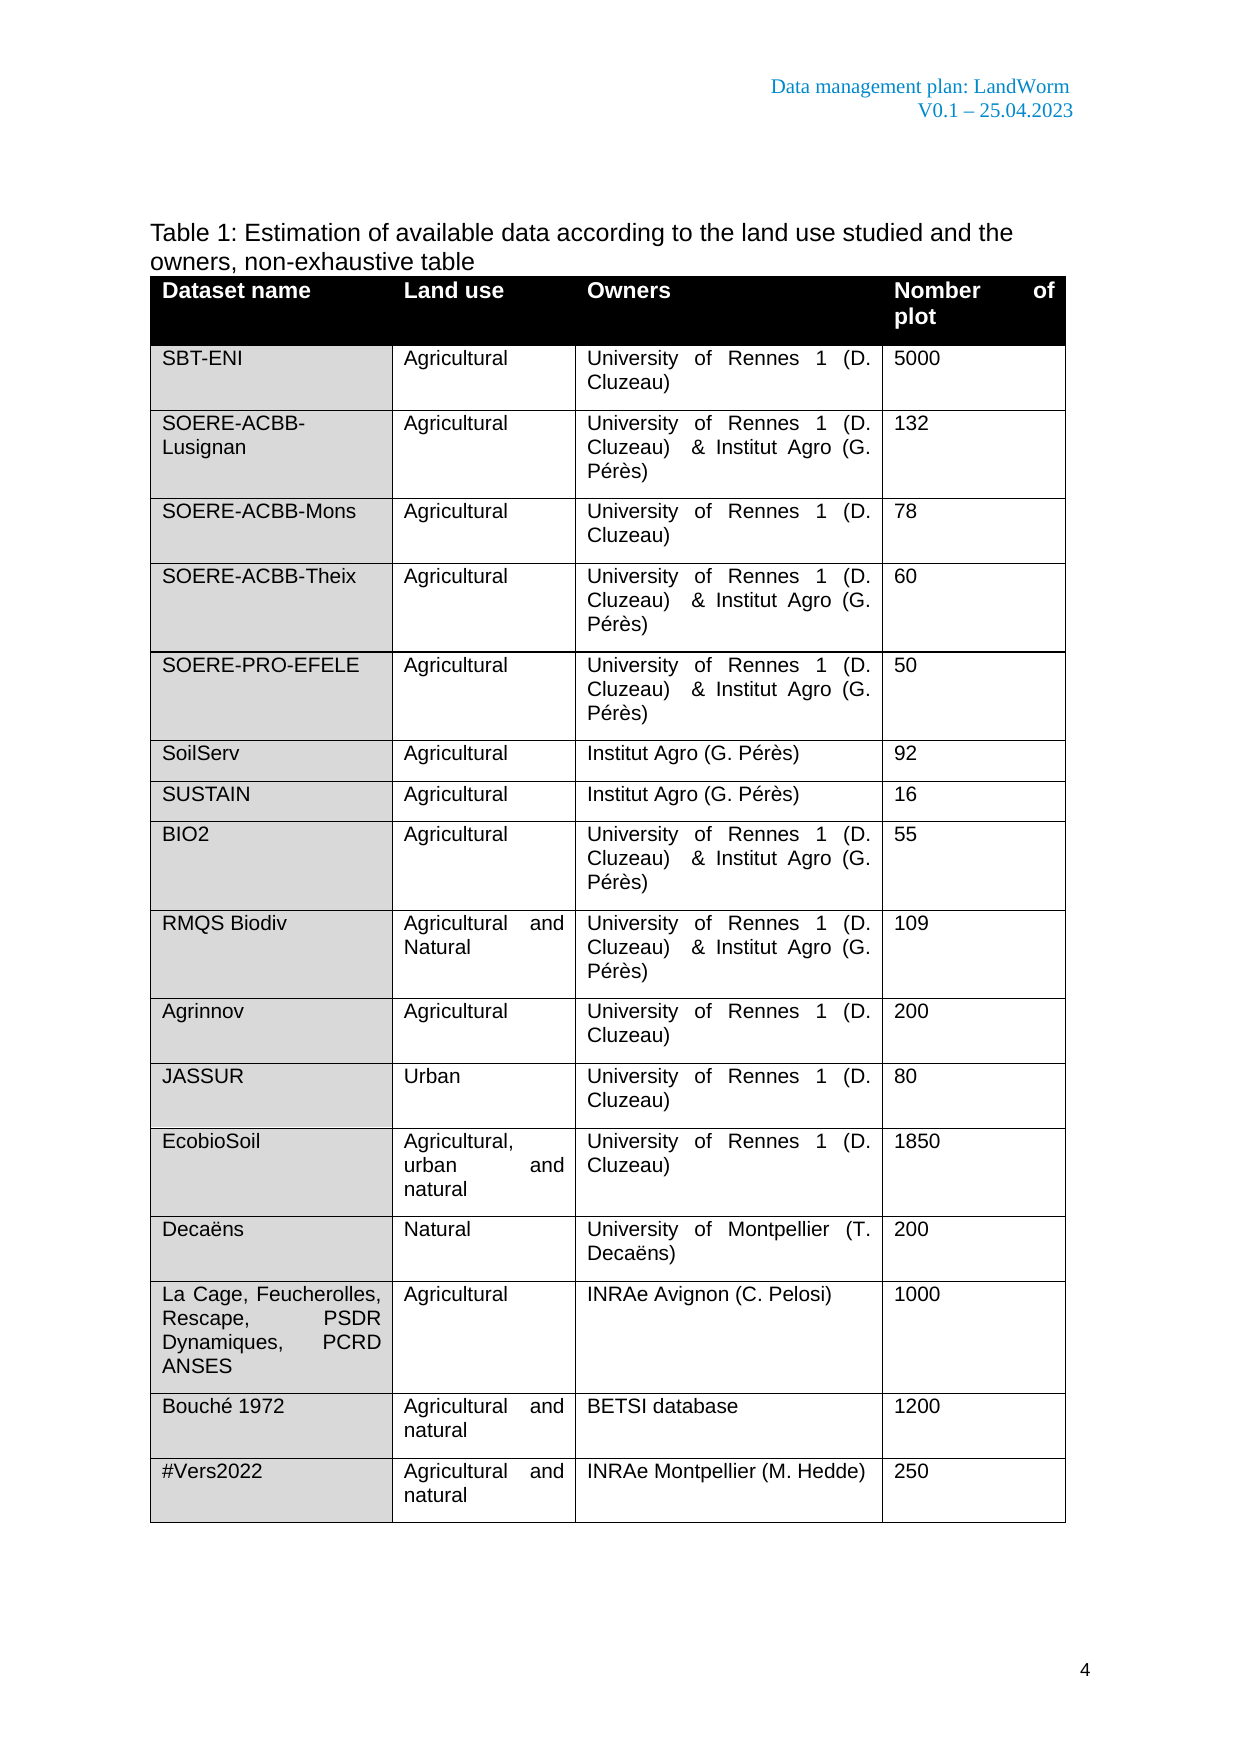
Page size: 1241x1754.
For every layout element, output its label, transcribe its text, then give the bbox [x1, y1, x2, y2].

table_cell SUSTAIN [151, 782, 392, 821]
table_cell Urban [393, 1064, 575, 1127]
table_cell University of Rennes 1 (D. Cluzeau) [576, 1064, 882, 1127]
table_cell 132 [883, 411, 1065, 498]
table_header Nomber of plot [883, 277, 1065, 345]
table_cell INRAe Avignon (C. Pelosi) [576, 1282, 882, 1393]
table_cell Agricultural and natural [393, 1394, 575, 1458]
table_cell SOERE-PRO-EFELE [151, 653, 392, 740]
table_cell Decaëns [151, 1217, 392, 1281]
table_cell SOERE-ACBB-Lusignan [151, 411, 392, 498]
table_cell Agricultural [393, 564, 575, 651]
text Table 1: Estimation of available data according to the land use studied and the owners, non-exhaustive table [150, 218, 1090, 276]
table_cell La Cage, Feucherolles, Rescape, PSDR Dynamiques, PCRD ANSES [151, 1282, 392, 1393]
table_cell 109 [883, 911, 1065, 998]
table_cell SOERE-ACBB-Mons [151, 499, 392, 563]
table_cell Bouché 1972 [151, 1394, 392, 1458]
table_cell 200 [883, 1217, 1065, 1281]
table_cell 55 [883, 822, 1065, 910]
table_cell University of Rennes 1 (D. Cluzeau) [576, 1129, 882, 1216]
table_cell Agricultural [393, 782, 575, 821]
table_cell SOERE-ACBB-Theix [151, 564, 392, 651]
table_cell BIO2 [151, 822, 392, 910]
table_cell 1000 [883, 1282, 1065, 1393]
table_header Land use [393, 277, 575, 345]
table_cell Institut Agro (G. Pérès) [576, 741, 882, 781]
table_header Dataset name [151, 277, 392, 345]
table_cell #Vers2022 [151, 1459, 392, 1522]
table_cell University of Rennes 1 (D. Cluzeau) & Institut Agro (G. Pérès) [576, 653, 882, 740]
table_cell University of Rennes 1 (D. Cluzeau) [576, 346, 882, 410]
table_cell Agricultural [393, 346, 575, 410]
table_cell Natural [393, 1217, 575, 1281]
table_cell Agricultural [393, 1282, 575, 1393]
table_cell 92 [883, 741, 1065, 781]
table_cell 1200 [883, 1394, 1065, 1458]
table_cell 60 [883, 564, 1065, 651]
table_cell University of Rennes 1 (D. Cluzeau) & Institut Agro (G. Pérès) [576, 564, 882, 651]
table_cell 200 [883, 999, 1065, 1063]
table_cell INRAe Montpellier (M. Hedde) [576, 1459, 882, 1522]
table_cell Institut Agro (G. Pérès) [576, 782, 882, 821]
table_cell EcobioSoil [151, 1129, 392, 1216]
table_cell University of Montpellier (T. Decaëns) [576, 1217, 882, 1281]
table_cell 78 [883, 499, 1065, 563]
table_cell SBT-ENI [151, 346, 392, 410]
table_cell 50 [883, 653, 1065, 740]
table_cell University of Rennes 1 (D. Cluzeau) [576, 499, 882, 563]
table_cell Agricultural [393, 653, 575, 740]
table_cell 5000 [883, 346, 1065, 410]
table_cell Agrinnov [151, 999, 392, 1063]
table_cell SoilServ [151, 741, 392, 781]
table_header Owners [576, 277, 882, 345]
table_cell University of Rennes 1 (D. Cluzeau) & Institut Agro (G. Pérès) [576, 911, 882, 998]
table_cell University of Rennes 1 (D. Cluzeau) [576, 999, 882, 1063]
table_cell Agricultural [393, 411, 575, 498]
table_cell BETSI database [576, 1394, 882, 1458]
table_cell JASSUR [151, 1064, 392, 1127]
table_cell Agricultural [393, 822, 575, 910]
table_cell Agricultural [393, 499, 575, 563]
table_cell Agricultural and Natural [393, 911, 575, 998]
table_cell 80 [883, 1064, 1065, 1127]
table_cell Agricultural [393, 999, 575, 1063]
table_cell University of Rennes 1 (D. Cluzeau) & Institut Agro (G. Pérès) [576, 411, 882, 498]
table_cell Agricultural, urban and natural [393, 1129, 575, 1216]
table_cell RMQS Biodiv [151, 911, 392, 998]
table_cell 250 [883, 1459, 1065, 1522]
table_cell Agricultural [393, 741, 575, 781]
table_cell 1850 [883, 1129, 1065, 1216]
table_cell 16 [883, 782, 1065, 821]
table_cell Agricultural and natural [393, 1459, 575, 1522]
table_cell University of Rennes 1 (D. Cluzeau) & Institut Agro (G. Pérès) [576, 822, 882, 910]
